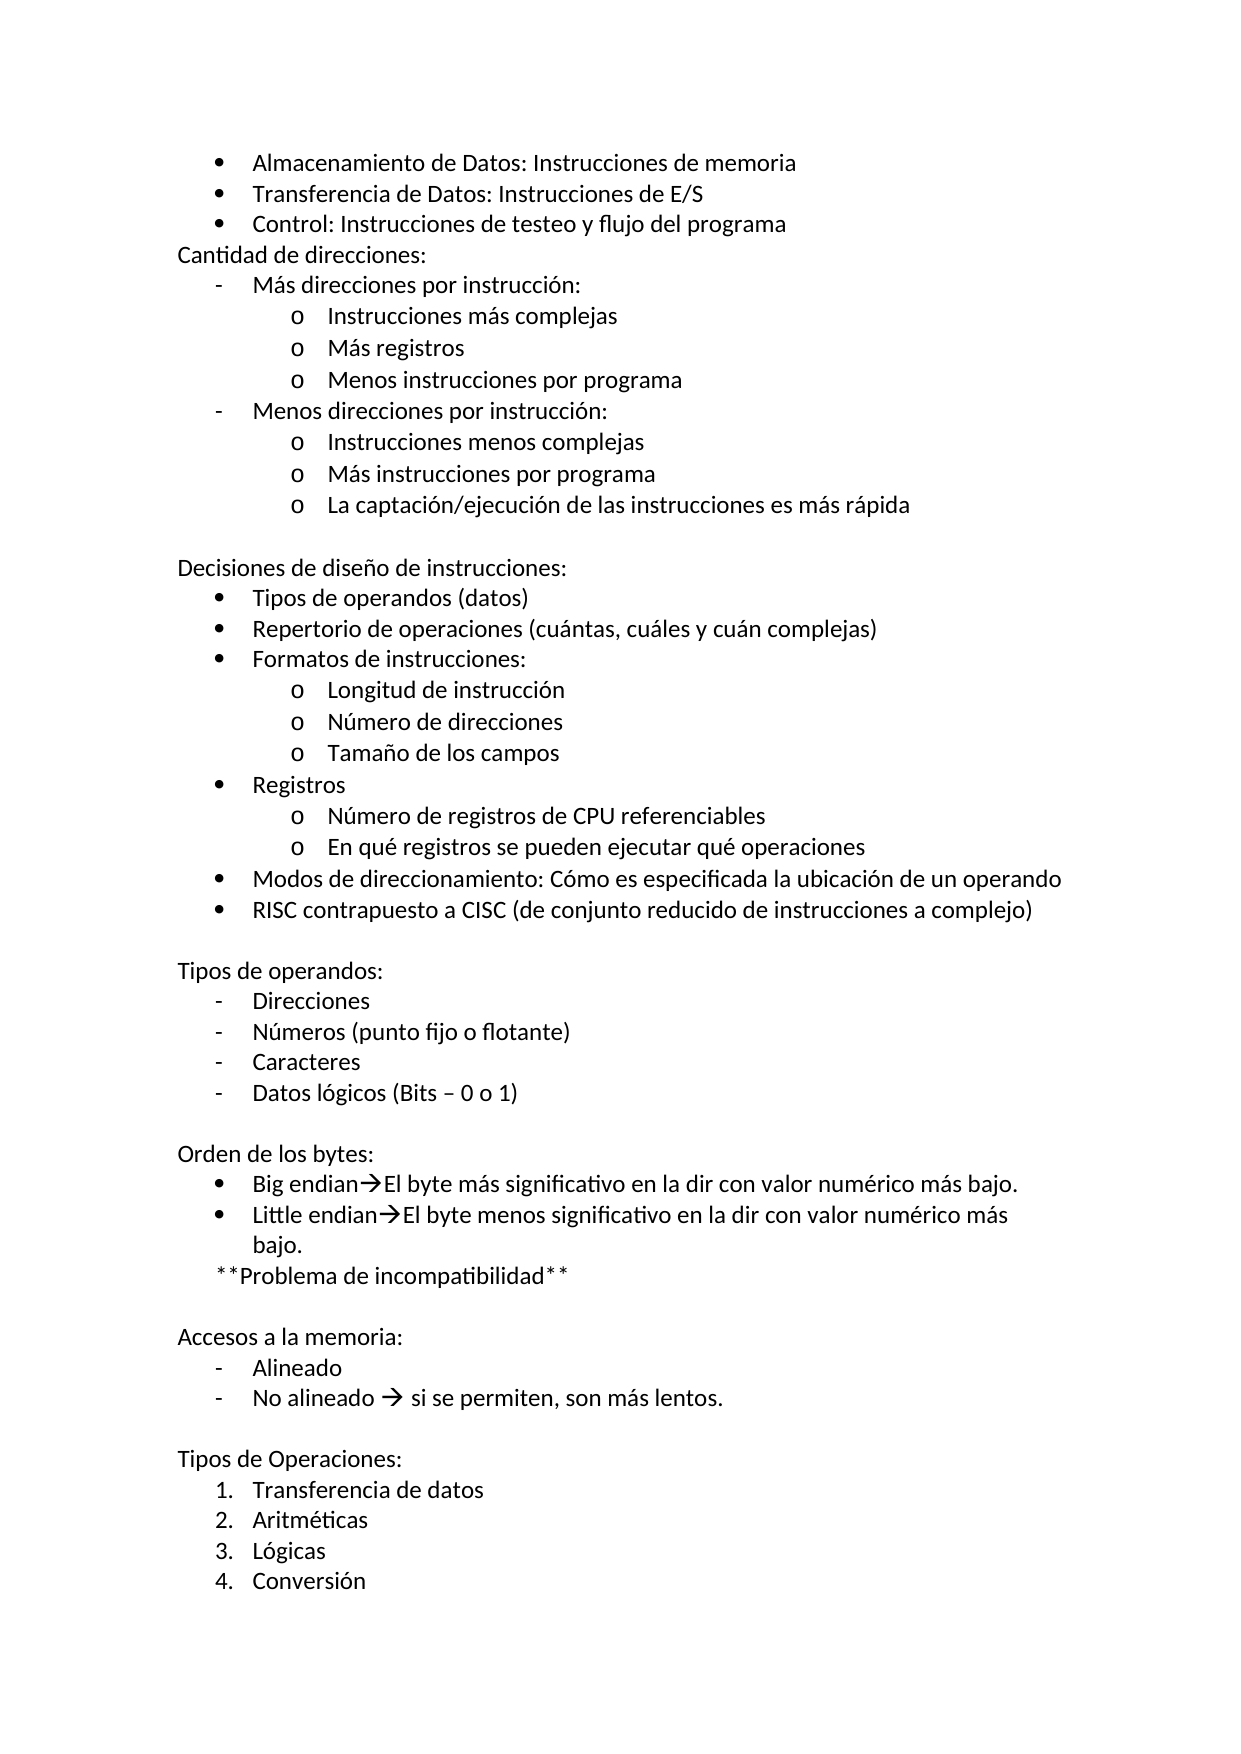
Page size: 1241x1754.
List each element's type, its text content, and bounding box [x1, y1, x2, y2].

list Direcciones [215, 985, 1063, 1016]
list Menos direcciones por instrucción: [215, 396, 1063, 426]
text Decisiones de diseño de instrucciones: [177, 552, 1063, 582]
list Alineado [215, 1352, 1063, 1382]
list Modos de direccionamiento: Cómo es especificada la ubicación de un operando [215, 863, 1063, 894]
list Datos lógicos (Bits – 0 o 1) [215, 1077, 1063, 1107]
text Accesos a la memoria: [177, 1321, 1063, 1352]
list Lógicas [215, 1535, 1063, 1565]
list Caracteres [215, 1046, 1063, 1077]
list Almacenamiento de Datos: Instrucciones de memoria [215, 148, 1063, 178]
list Formatos de instrucciones: [215, 643, 1063, 674]
text Tipos de Operaciones: [177, 1443, 1063, 1474]
list Más direcciones por instrucción: [215, 270, 1063, 300]
list Más instrucciones por programa [290, 458, 1063, 489]
list No alineado si se permiten, son más lentos. [215, 1382, 1063, 1413]
list Número de direcciones [290, 706, 1063, 737]
list Tamaño de los campos [290, 737, 1063, 769]
list Instrucciones más complejas [290, 300, 1063, 332]
list Little endianEl byte menos significativo en la dir con valor numérico más bajo. [215, 1199, 1063, 1260]
text Cantidad de direcciones: [177, 239, 1063, 270]
list Tipos de operandos (datos) [215, 582, 1063, 613]
list En qué registros se pueden ejecutar qué operaciones [290, 832, 1063, 863]
list Aritméticas [215, 1504, 1063, 1535]
list Transferencia de Datos: Instrucciones de E/S [215, 178, 1063, 209]
list Números (punto fijo o flotante) [215, 1016, 1063, 1046]
list Repertorio de operaciones (cuántas, cuáles y cuán complejas) [215, 613, 1063, 643]
list Longitud de instrucción [290, 674, 1063, 706]
text **Problema de incompatibilidad** [215, 1260, 1063, 1291]
list Conversión [215, 1565, 1063, 1596]
text Orden de los bytes: [177, 1138, 1063, 1168]
list Big endianEl byte más significativo en la dir con valor numérico más bajo. [215, 1168, 1063, 1199]
list La captación/ejecución de las instrucciones es más rápida [290, 489, 1063, 521]
list Registros [215, 769, 1063, 800]
list Control: Instrucciones de testeo y flujo del programa [215, 209, 1063, 239]
text Tipos de operandos: [177, 955, 1063, 985]
list Instrucciones menos complejas [290, 426, 1063, 458]
list Menos instrucciones por programa [290, 364, 1063, 396]
list RISC contrapuesto a CISC (de conjunto reducido de instrucciones a complejo) [215, 894, 1063, 924]
list Más registros [290, 332, 1063, 364]
list Número de registros de CPU referenciables [290, 800, 1063, 832]
list Transferencia de datos [215, 1474, 1063, 1504]
